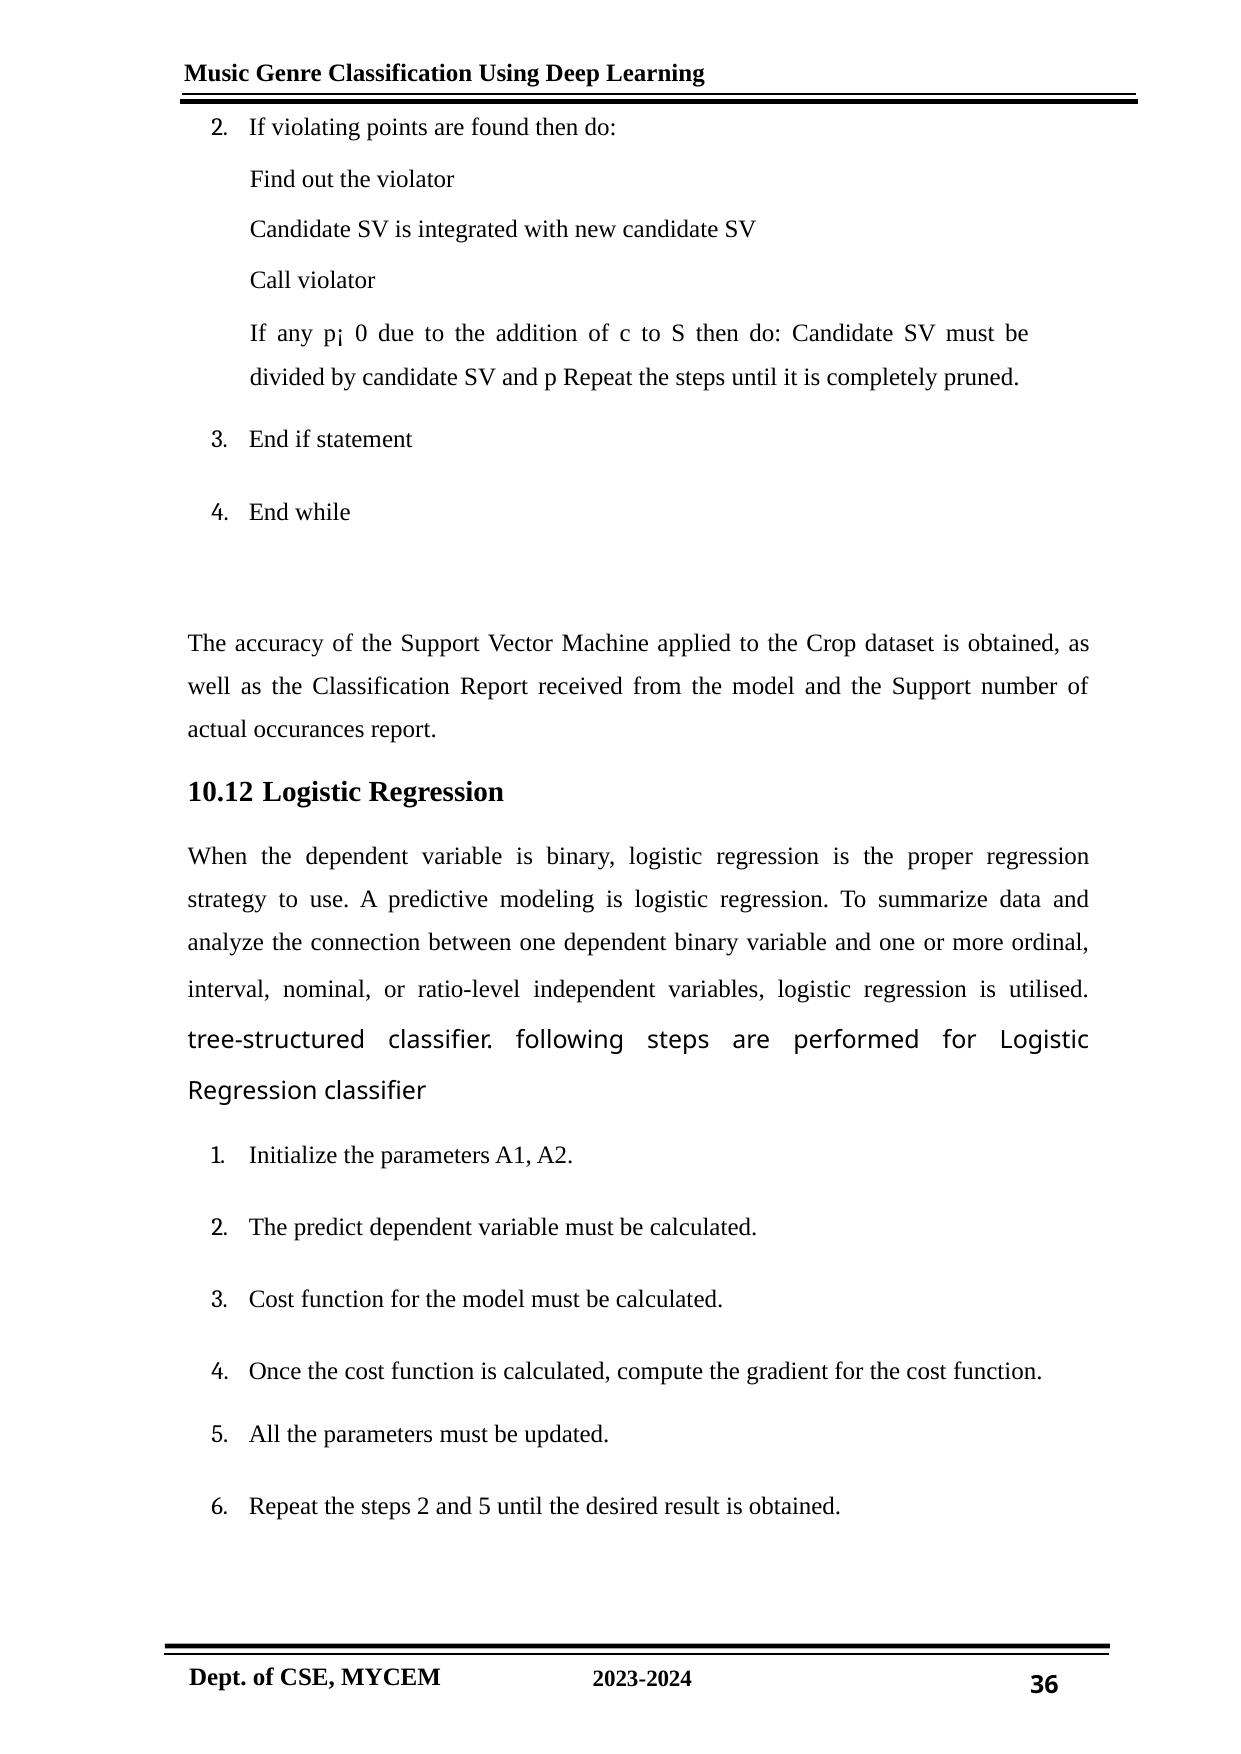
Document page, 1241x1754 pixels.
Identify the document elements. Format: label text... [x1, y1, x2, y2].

text Candidate SV is integrated with new candidate SV [249, 214, 1089, 243]
text Call violator [249, 265, 1089, 294]
list Initialize the parameters A1, A2. [211, 1140, 1089, 1170]
text Find out the violator [249, 164, 1089, 193]
list End while [211, 497, 1089, 526]
list End if statement [211, 424, 1089, 454]
list Repeat the steps 2 and 5 until the desired result is obtained. [211, 1491, 1089, 1521]
list The predict dependent variable must be calculated. [211, 1212, 1089, 1242]
list Cost function for the model must be calculated. [211, 1284, 1089, 1314]
list All the parameters must be updated. [211, 1419, 1089, 1449]
list If violating points are found then do: [211, 112, 1089, 142]
text When the dependent variable is binary, logistic regression is the proper regression strategy to use. A predictive modeling is logistic regression. To summarize data and analyze the connection between one dependent binary variable and one or more ordinal, interval, nominal, or ratio-level independent variables, logistic regression is utilised. tree-structured classifier. following steps are performed for Logistic Regression classifier [187, 841, 1090, 1107]
list Logistic Regression [187, 774, 1090, 808]
list Once the cost function is calculated, compute the gradient for the cost function. [211, 1356, 1089, 1386]
text The accuracy of the Support Vector Machine applied to the Crop dataset is obtained, as well as the Classification Report received from the model and the Support number of actual occurances report. [187, 628, 1090, 743]
text If any p¡ 0 due to the addition of c to S then do: Candidate SV must be divided by candidate SV and p Repeat the steps until it is completely pruned. [249, 318, 1031, 390]
